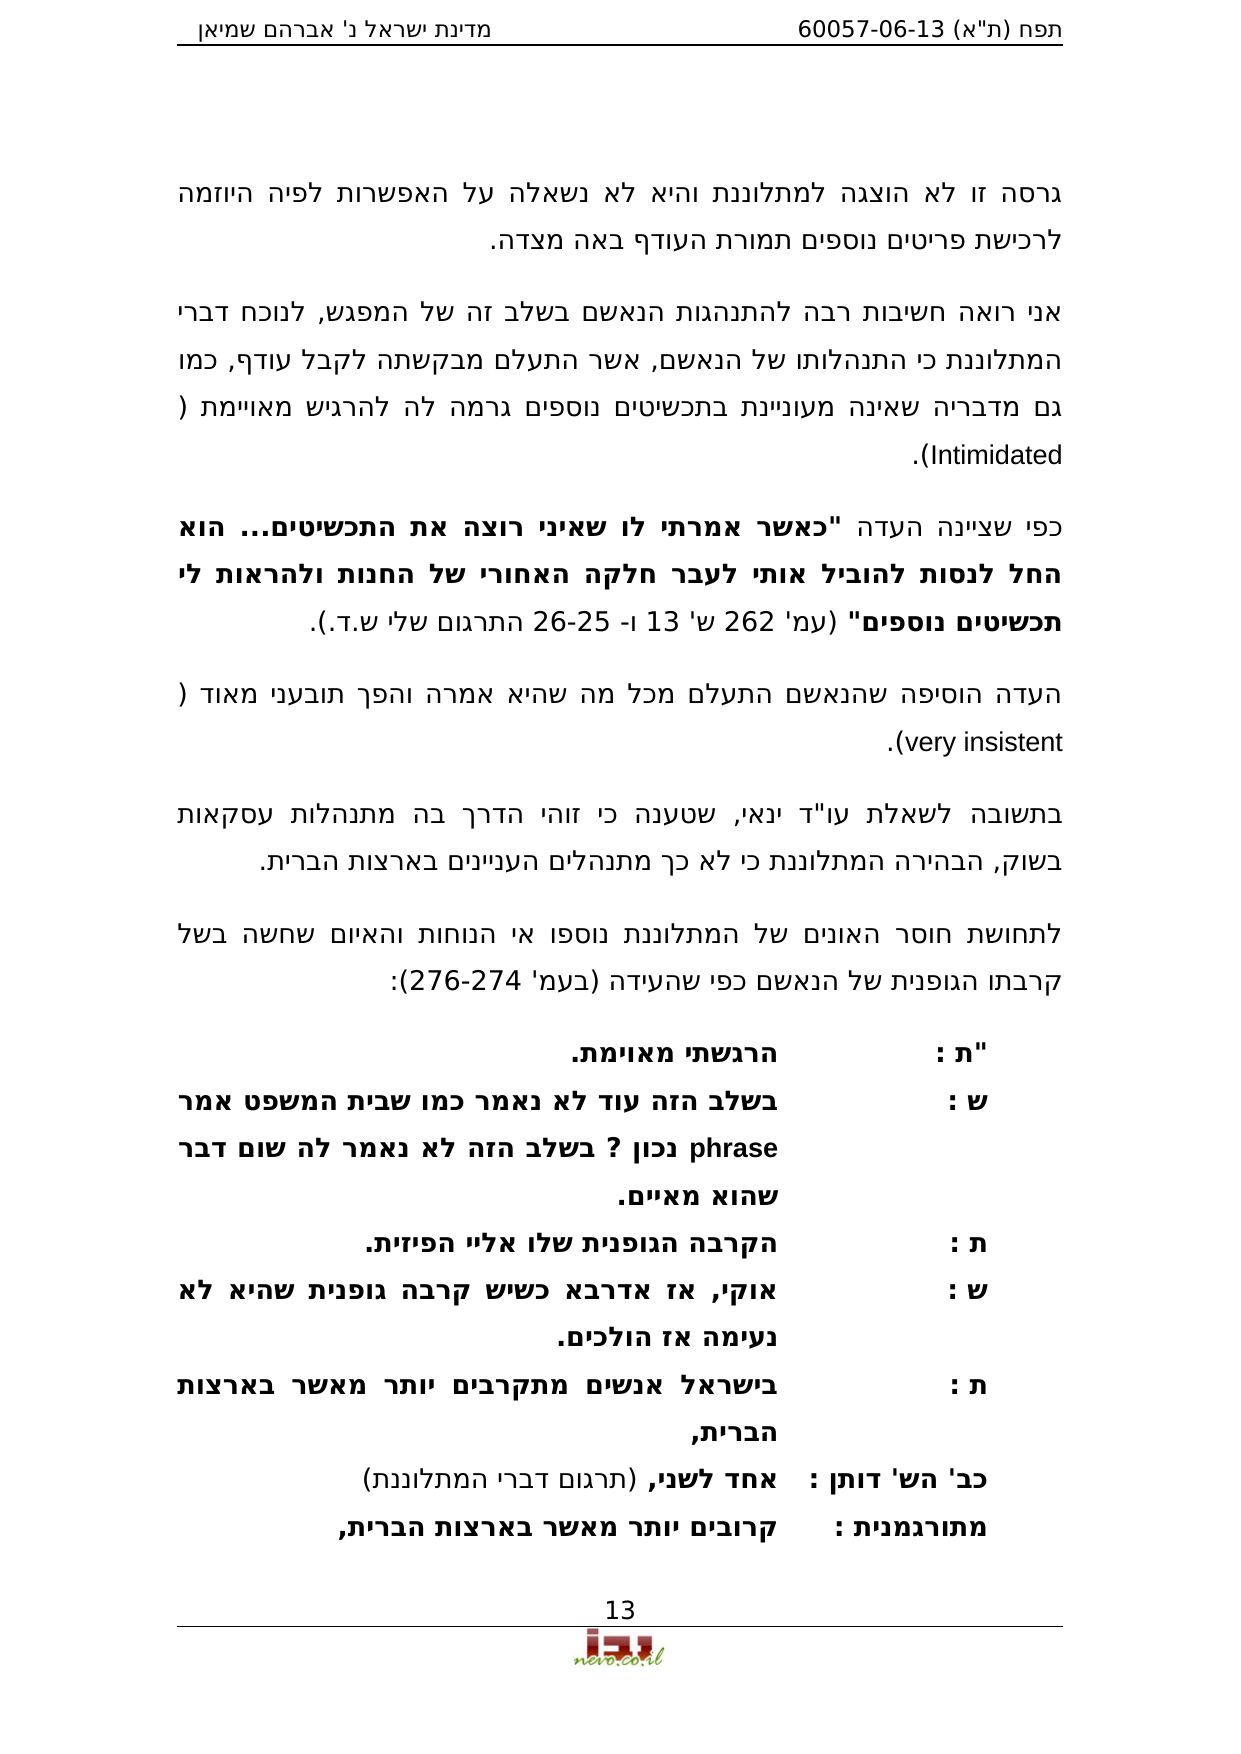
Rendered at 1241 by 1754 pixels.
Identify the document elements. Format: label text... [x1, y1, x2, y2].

title אני רואה חשיבות רבה להתנהגות הנאשם בשלב זה של המפגש, לנוכח דברי המתלוננת כי התנהלותו של הנאשם, אשר התעלם מבקשתה לקבל עודף, כמו גם מדבריה שאינה מעוניינת בתכשיטים נוספים גרמה לה להרגיש מאויימת (Intimidated). [177, 297, 1063, 471]
title כפי שציינה העדה "כאשר אמרתי לו שאיני רוצה את התכשיטים... הוא החל לנסות להוביל אותי לעבר חלקה האחורי של החנות ולהראות לי תכשיטים נוספים" (עמ' 262 ש' 13 ו- 26-25 התרגום שלי ש.ד.). [177, 511, 1063, 638]
title ש : אוקי, אז אדרבא כשיש קרבה גופנית שהיא לא נעימה אז הולכים. [177, 1274, 988, 1353]
title ת : הקרבה הגופנית שלו אליי הפיזית. [177, 1227, 988, 1259]
title ש : בשלב הזה עוד לא נאמר כמו שבית המשפט אמר phrase נכון ? בשלב הזה לא נאמר לה שום דבר שהוא מאיים. [177, 1085, 988, 1211]
picture [574, 1628, 666, 1667]
title העדה הוסיפה שהנאשם התעלם מכל מה שהיא אמרה והפך תובעני מאוד (very insistent). [177, 678, 1063, 757]
title גרסה זו לא הוצגה למתלוננת והיא לא נשאלה על האפשרות לפיה היוזמה לרכישת פריטים נוספים תמורת העודף באה מצדה. [177, 177, 1063, 256]
title מתורגמנית : קרובים יותר מאשר בארצות הברית, [177, 1511, 988, 1542]
title בתשובה לשאלת עו"ד ינאי, שטענה כי זוהי הדרך בה מתנהלות עסקאות בשוק, הבהירה המתלוננת כי לא כך מתנהלים העניינים בארצות הברית. [177, 798, 1063, 877]
title כב' הש' דותן : אחד לשני, (תרגום דברי המתלוננת) [177, 1463, 988, 1495]
title "ת : הרגשתי מאוימת. [177, 1038, 988, 1069]
title לתחושת חוסר האונים של המתלוננת נוספו אי הנוחות והאיום שחשה בשל קרבתו הגופנית של הנאשם כפי שהעידה (בעמ' 276-274): [177, 918, 1063, 997]
title ת : בישראל אנשים מתקרבים יותר מאשר בארצות הברית, [177, 1369, 988, 1448]
